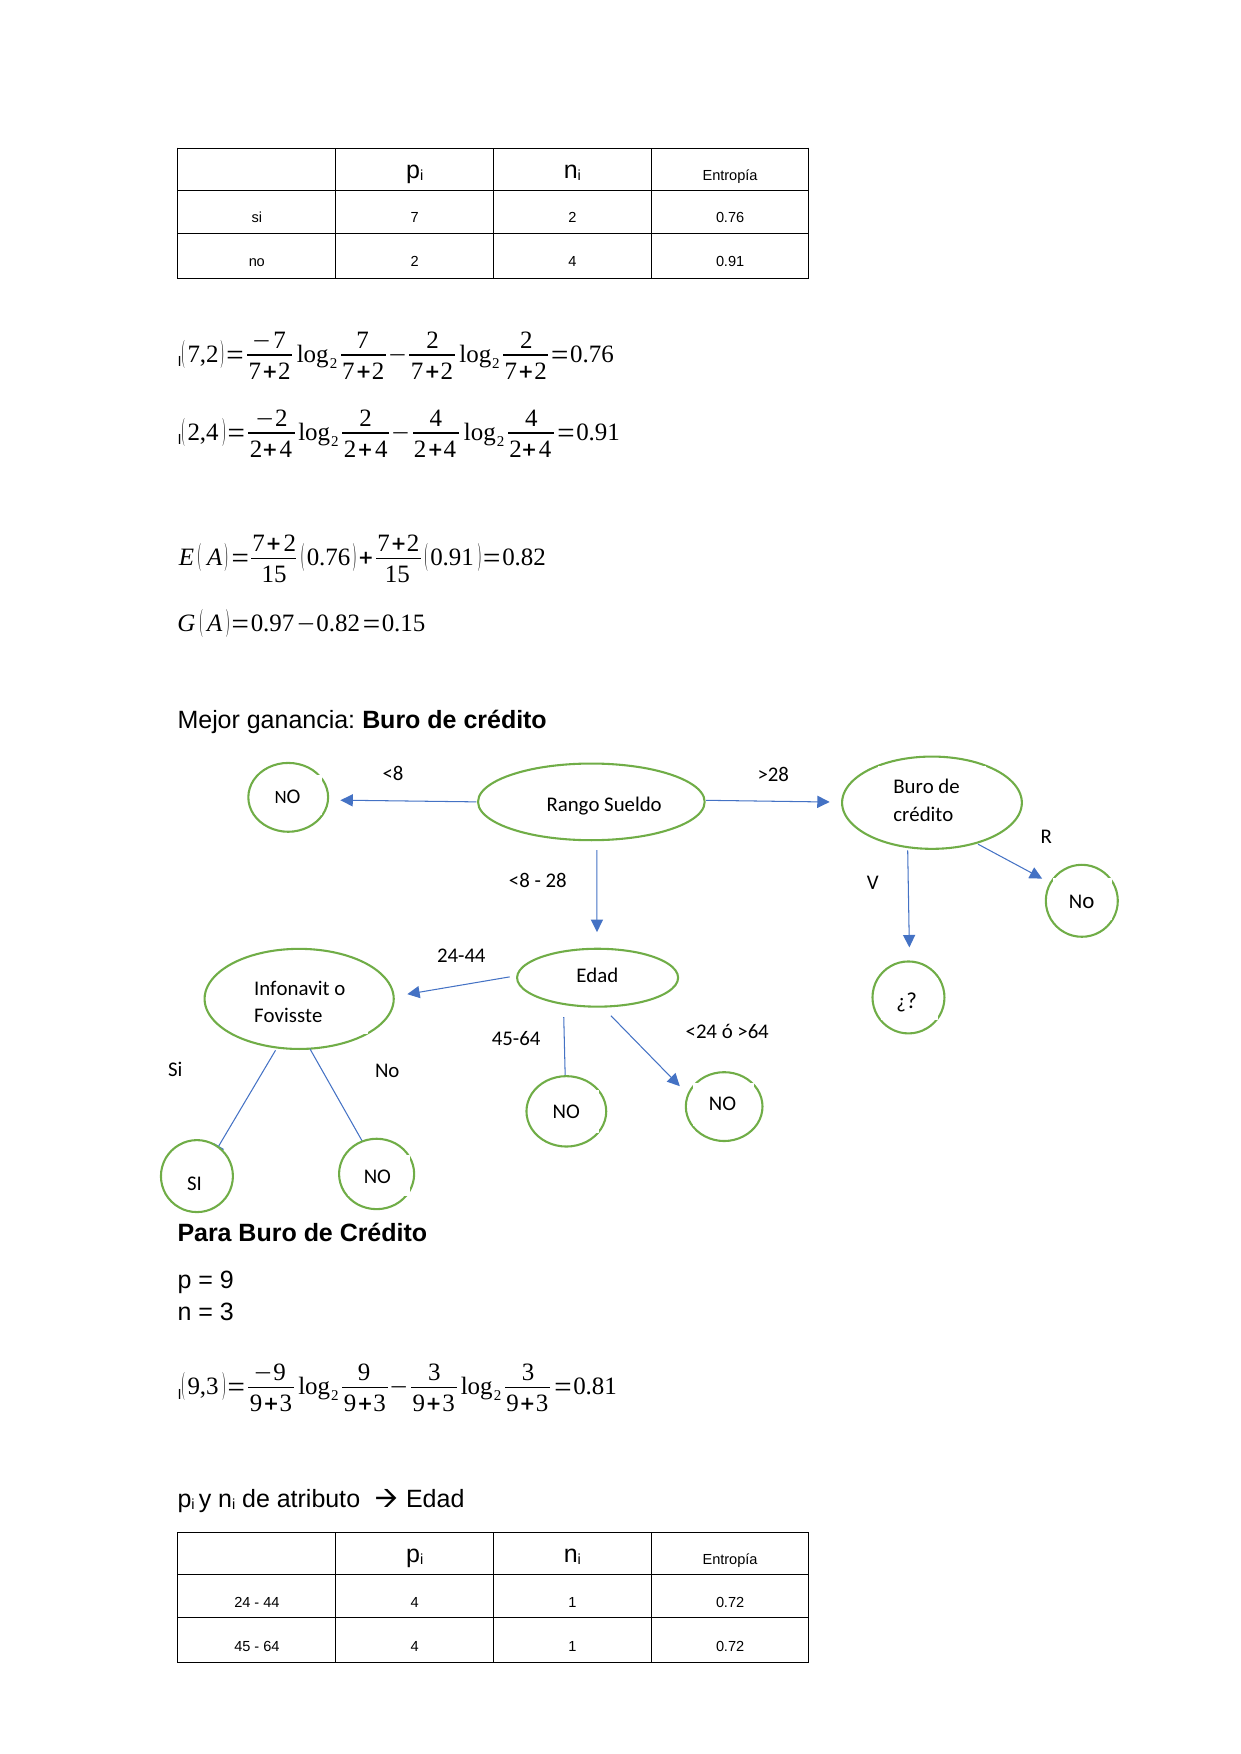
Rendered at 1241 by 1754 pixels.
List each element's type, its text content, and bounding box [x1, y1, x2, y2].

table_cell 2 [494, 191, 651, 232]
text Mejor ganancia: Buro de crédito [177, 705, 1063, 734]
table_cell 4 [336, 1618, 493, 1662]
table_cell no [178, 234, 335, 277]
table_header pi [336, 1533, 493, 1574]
table_cell 0.72 [652, 1575, 808, 1617]
table_cell 0.91 [652, 234, 808, 277]
table_cell 7 [336, 191, 493, 232]
table_cell si [178, 191, 335, 232]
table_header [178, 1533, 335, 1574]
text I [177, 1358, 1063, 1417]
text Para Buro de Crédito [177, 1218, 1063, 1246]
table_cell 2 [336, 234, 493, 277]
text pi y ni de atributo Edad [177, 1484, 1063, 1513]
table_cell 24 - 44 [178, 1575, 335, 1617]
table_cell 4 [494, 234, 651, 277]
text n = 3 [177, 1296, 1063, 1325]
table_cell 1 [494, 1575, 651, 1617]
table_header ni [494, 149, 651, 190]
table_header ni [494, 1533, 651, 1574]
table_cell 4 [336, 1575, 493, 1617]
table_cell 0.76 [652, 191, 808, 232]
table_header pi [336, 149, 493, 190]
table_header Entropía [652, 149, 808, 190]
table_cell 1 [494, 1618, 651, 1662]
table_header Entropía [652, 1533, 808, 1574]
table_header [178, 149, 335, 190]
text I [177, 326, 1063, 385]
text p = 9 [177, 1265, 1063, 1294]
table_cell 0.72 [652, 1618, 808, 1662]
text I [177, 404, 1063, 463]
table_cell 45 - 64 [178, 1618, 335, 1662]
